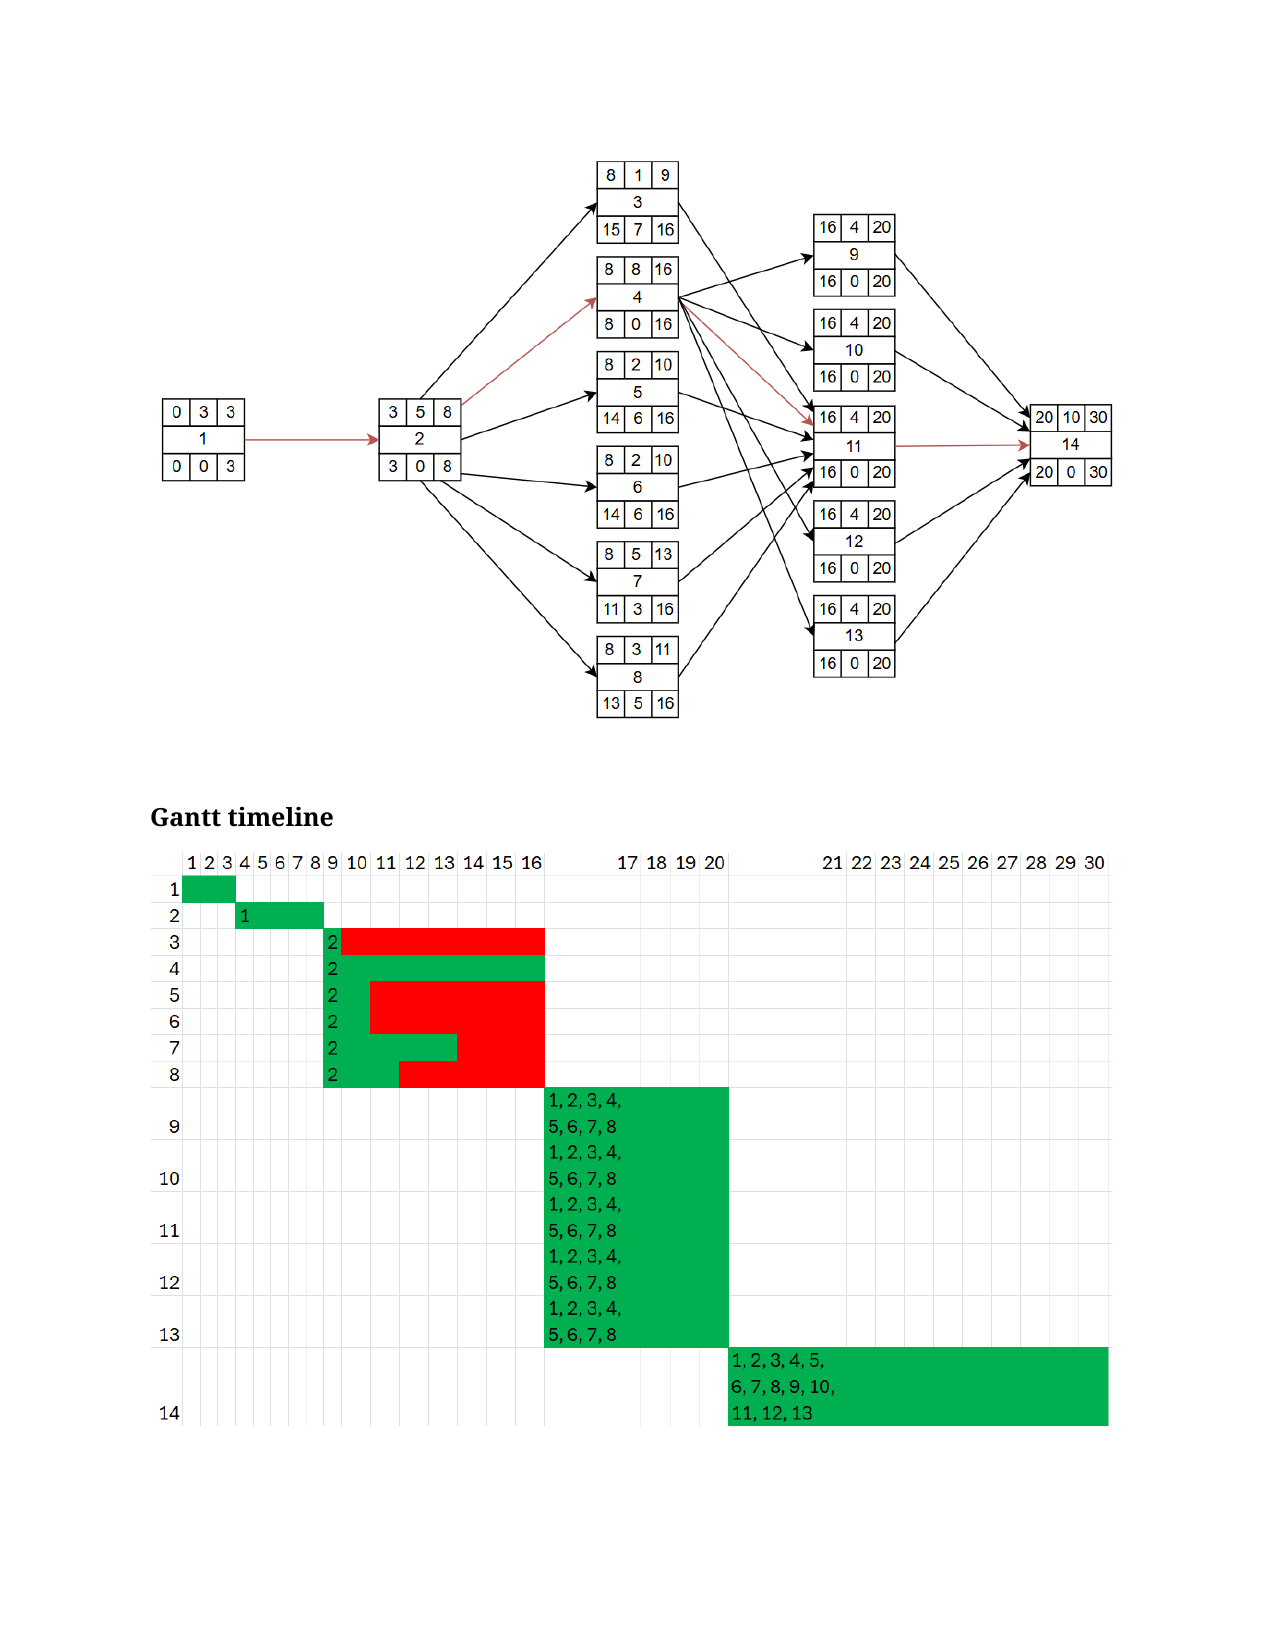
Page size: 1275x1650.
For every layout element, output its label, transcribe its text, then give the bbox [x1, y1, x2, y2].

picture [150, 150, 1122, 727]
text Gantt timeline [150, 799, 1125, 833]
picture [150, 853, 1113, 1425]
